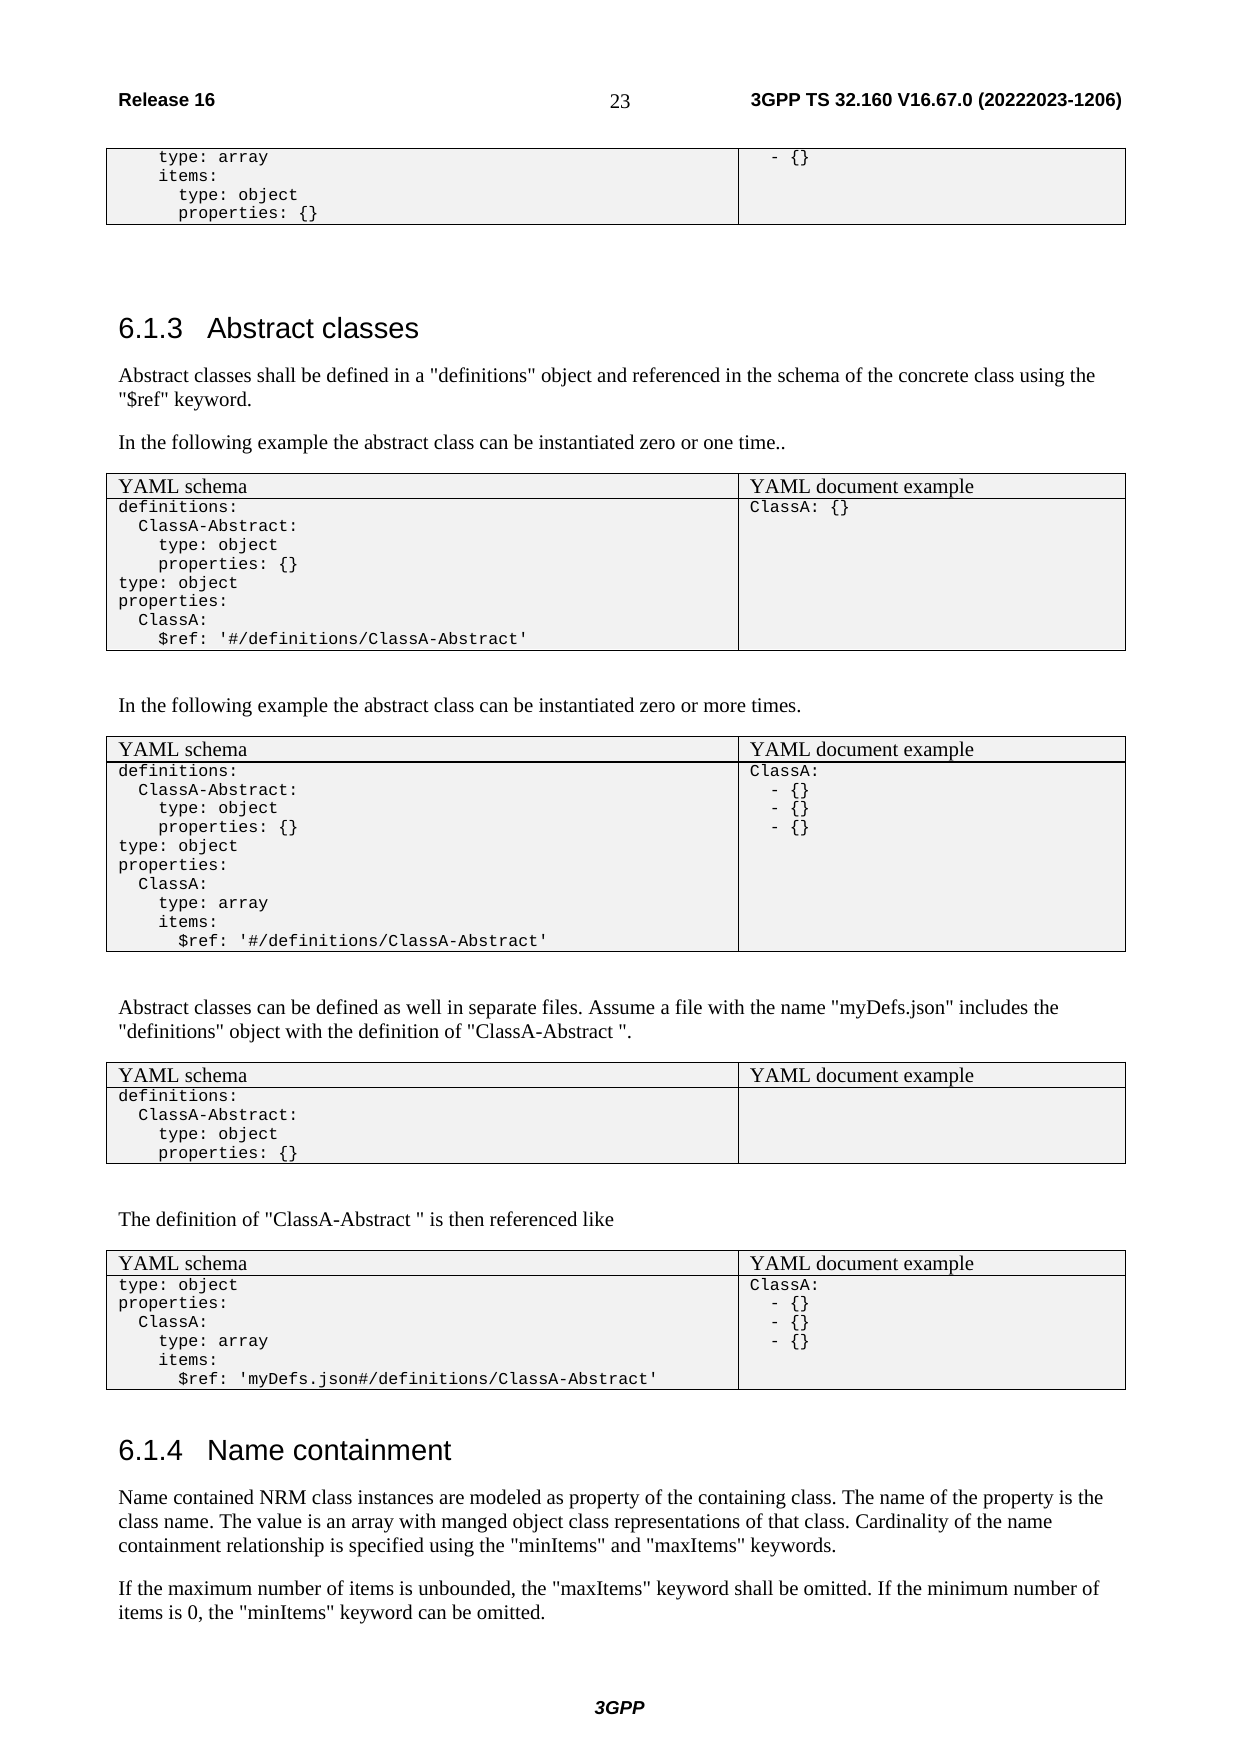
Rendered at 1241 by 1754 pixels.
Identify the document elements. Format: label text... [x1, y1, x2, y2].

table_header YAML schema [107, 1063, 738, 1087]
text Abstract classes can be defined as well in separate files. Assume a file with the name "myDefs.json" includes the "definitions" object with the definition of "ClassA-Abstract ". [118, 995, 1122, 1043]
text If the maximum number of items is unbounded, the "maxItems" keyword shall be omitted. If the minimum number of items is 0, the "minItems" keyword can be omitted. [118, 1576, 1122, 1624]
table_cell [739, 149, 1125, 224]
text In the following example the abstract class can be instantiated zero or more times. [118, 693, 1122, 717]
table_header YAML document example [739, 474, 1125, 498]
table_header YAML schema [107, 737, 738, 761]
table_header YAML schema [107, 1251, 738, 1275]
table_header YAML schema [107, 474, 738, 498]
table_cell ClassA: - {} - {} - {} [739, 1276, 1125, 1389]
text Name contained NRM class instances are modeled as property of the containing class. The name of the property is the class name. The value is an array with manged object class representations of that class. Cardinality of the name containment relationship is specified using the "minItems" and "maxItems" keywords. [118, 1485, 1122, 1557]
table_cell definitions: ClassA-Abstract: type: object properties: {} type: object properties: ClassA: type: array items: $ref: '#/definitions/ClassA-Abstract' [107, 763, 738, 951]
subtitle 6.1.4 Name containment [118, 1433, 1122, 1467]
table_cell type: object properties: ClassA: type: array items: $ref: 'myDefs.json#/definitions/ClassA-Abstract' [107, 1276, 738, 1389]
text Abstract classes shall be defined in a "definitions" object and referenced in the schema of the concrete class using the "$ref" keyword. [118, 363, 1122, 411]
table_header YAML document example [739, 1251, 1125, 1275]
table_cell ClassA: - {} - {} - {} [739, 763, 1125, 951]
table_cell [107, 149, 738, 224]
table_cell definitions: ClassA-Abstract: type: object properties: {} [107, 1088, 738, 1163]
table_header YAML document example [739, 1063, 1125, 1087]
text The definition of "ClassA-Abstract " is then referenced like [118, 1207, 1122, 1231]
subtitle 6.1.3 Abstract classes [118, 311, 1122, 344]
table_cell definitions: ClassA-Abstract: type: object properties: {} type: object properties: ClassA: $ref: '#/definitions/ClassA-Abstract' [107, 499, 738, 649]
table_header YAML document example [739, 737, 1125, 761]
table_cell [739, 1088, 1125, 1163]
table_cell ClassA: {} [739, 499, 1125, 649]
text In the following example the abstract class can be instantiated zero or one time.. [118, 430, 1122, 454]
